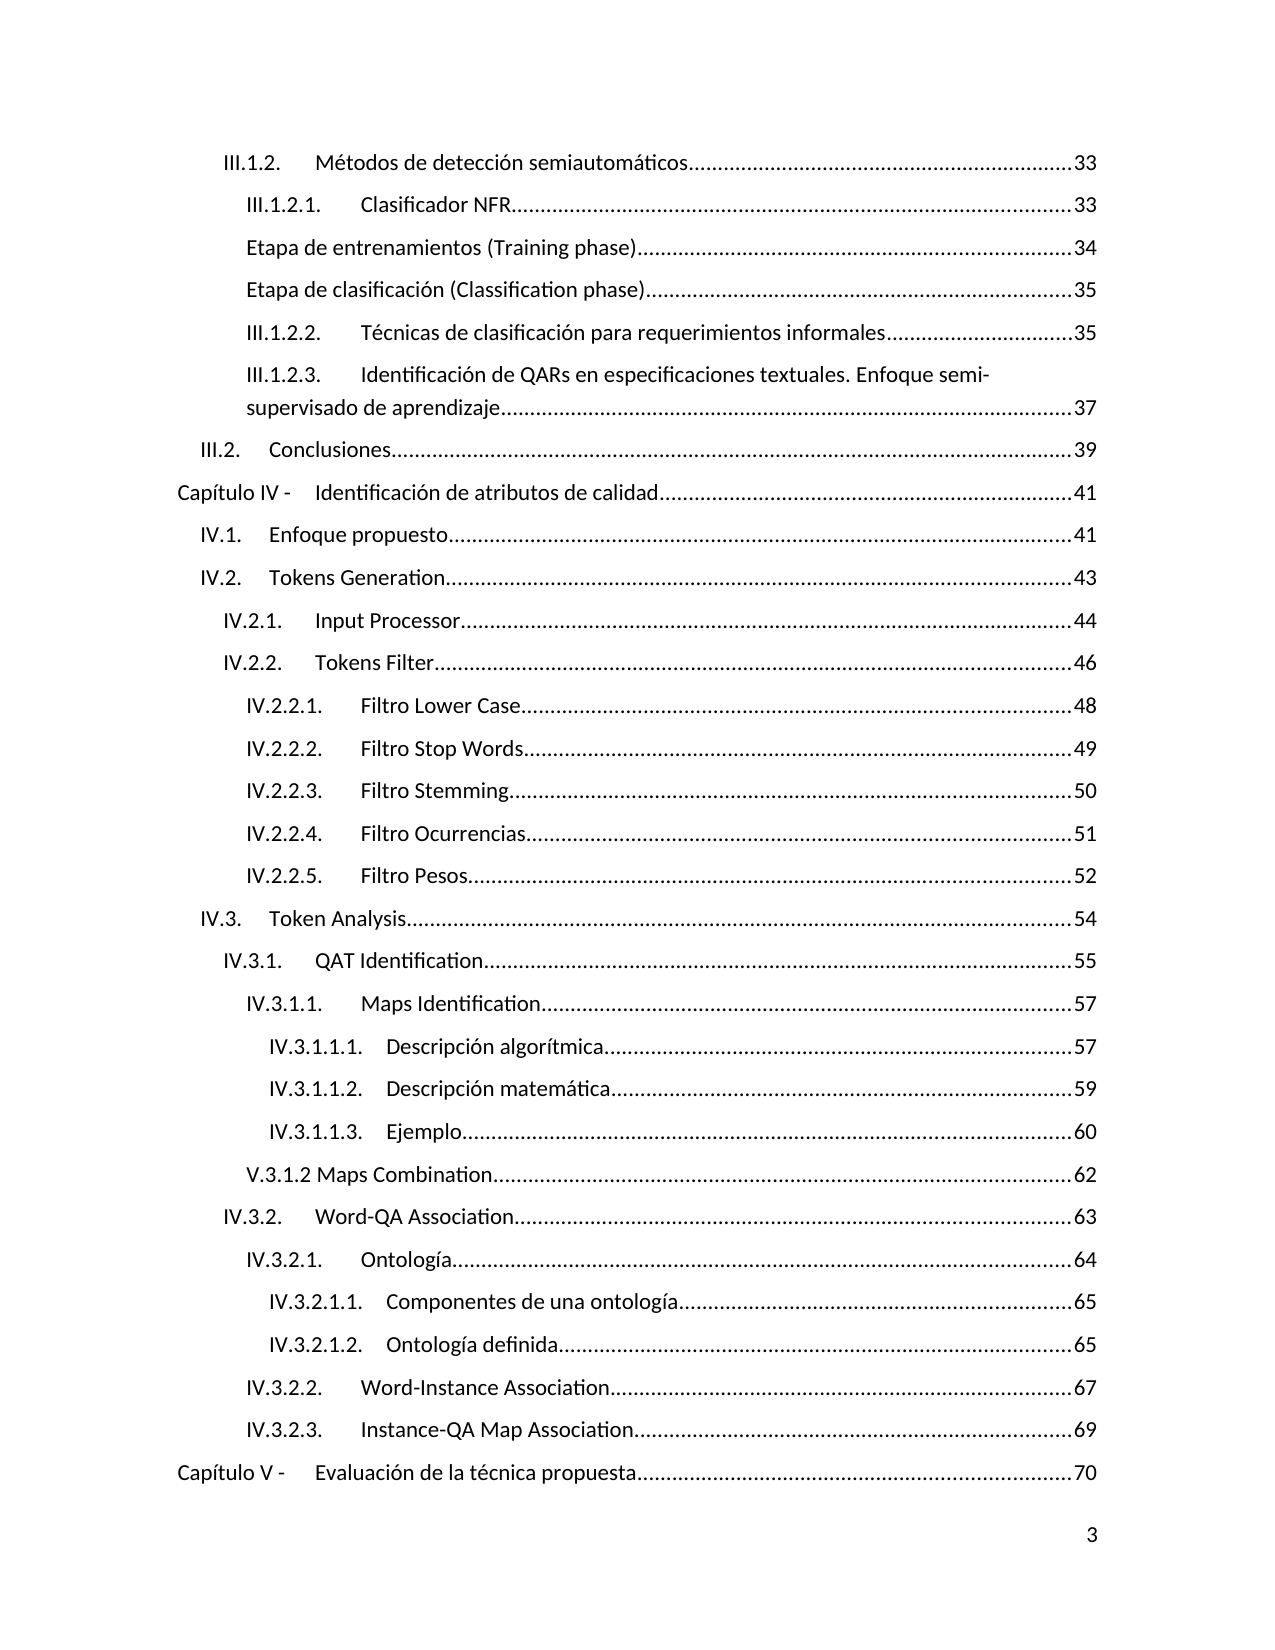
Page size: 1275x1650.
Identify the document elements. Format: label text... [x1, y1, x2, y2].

text III.1.2.3. Identificación de QARs en especificaciones textuales. Enfoque semi-supervisado de aprendizaje 37 [246, 361, 1098, 421]
text IV.3.1. QAT Identification 55 [223, 947, 1098, 975]
text IV.2.1. Input Processor 44 [223, 606, 1098, 634]
text Capítulo V - Evaluación de la técnica propuesta 70 [177, 1458, 1098, 1486]
text IV.3.2.3. Instance-QA Map Association 69 [246, 1415, 1098, 1443]
text III.1.2. Métodos de detección semiautomáticos 33 [223, 148, 1098, 176]
text IV.2.2.4. Filtro Ocurrencias 51 [246, 819, 1098, 847]
text IV.3.2.1. Ontología 64 [246, 1245, 1098, 1273]
text IV.2. Tokens Generation 43 [200, 563, 1098, 591]
text IV.3.1.1.3. Ejemplo 60 [269, 1117, 1098, 1145]
text IV.1. Enfoque propuesto 41 [200, 521, 1098, 549]
text IV.2.2.3. Filtro Stemming 50 [246, 776, 1098, 804]
text Etapa de clasificación (Classification phase) 35 [246, 275, 1098, 303]
text III.1.2.2. Técnicas de clasificación para requerimientos informales 35 [246, 318, 1098, 346]
text IV.3. Token Analysis 54 [200, 904, 1098, 932]
text IV.2.2.1. Filtro Lower Case 48 [246, 691, 1098, 719]
text III.1.2.1. Clasificador NFR 33 [246, 190, 1098, 218]
text IV.2.2.2. Filtro Stop Words 49 [246, 734, 1098, 762]
text IV.3.1.1.2. Descripción matemática 59 [269, 1074, 1098, 1102]
text IV.2.2. Tokens Filter 46 [223, 648, 1098, 676]
text V.3.1.2 Maps Combination 62 [246, 1160, 1098, 1188]
text IV.3.2.2. Word-Instance Association. 67 [246, 1373, 1098, 1401]
text IV.3.1.1. Maps Identification 57 [246, 989, 1098, 1017]
text IV.3.2.1.1. Componentes de una ontología 65 [269, 1287, 1098, 1316]
text Capítulo IV - Identificación de atributos de calidad 41 [177, 478, 1098, 506]
text IV.3.1.1.1. Descripción algorítmica 57 [269, 1032, 1098, 1060]
text III.2. Conclusiones 39 [200, 435, 1098, 463]
text IV.3.2.1.2. Ontología definida 65 [269, 1330, 1098, 1358]
text IV.2.2.5. Filtro Pesos 52 [246, 861, 1098, 889]
text Etapa de entrenamientos (Training phase) 34 [246, 233, 1098, 261]
text IV.3.2. Word-QA Association 63 [223, 1202, 1098, 1230]
